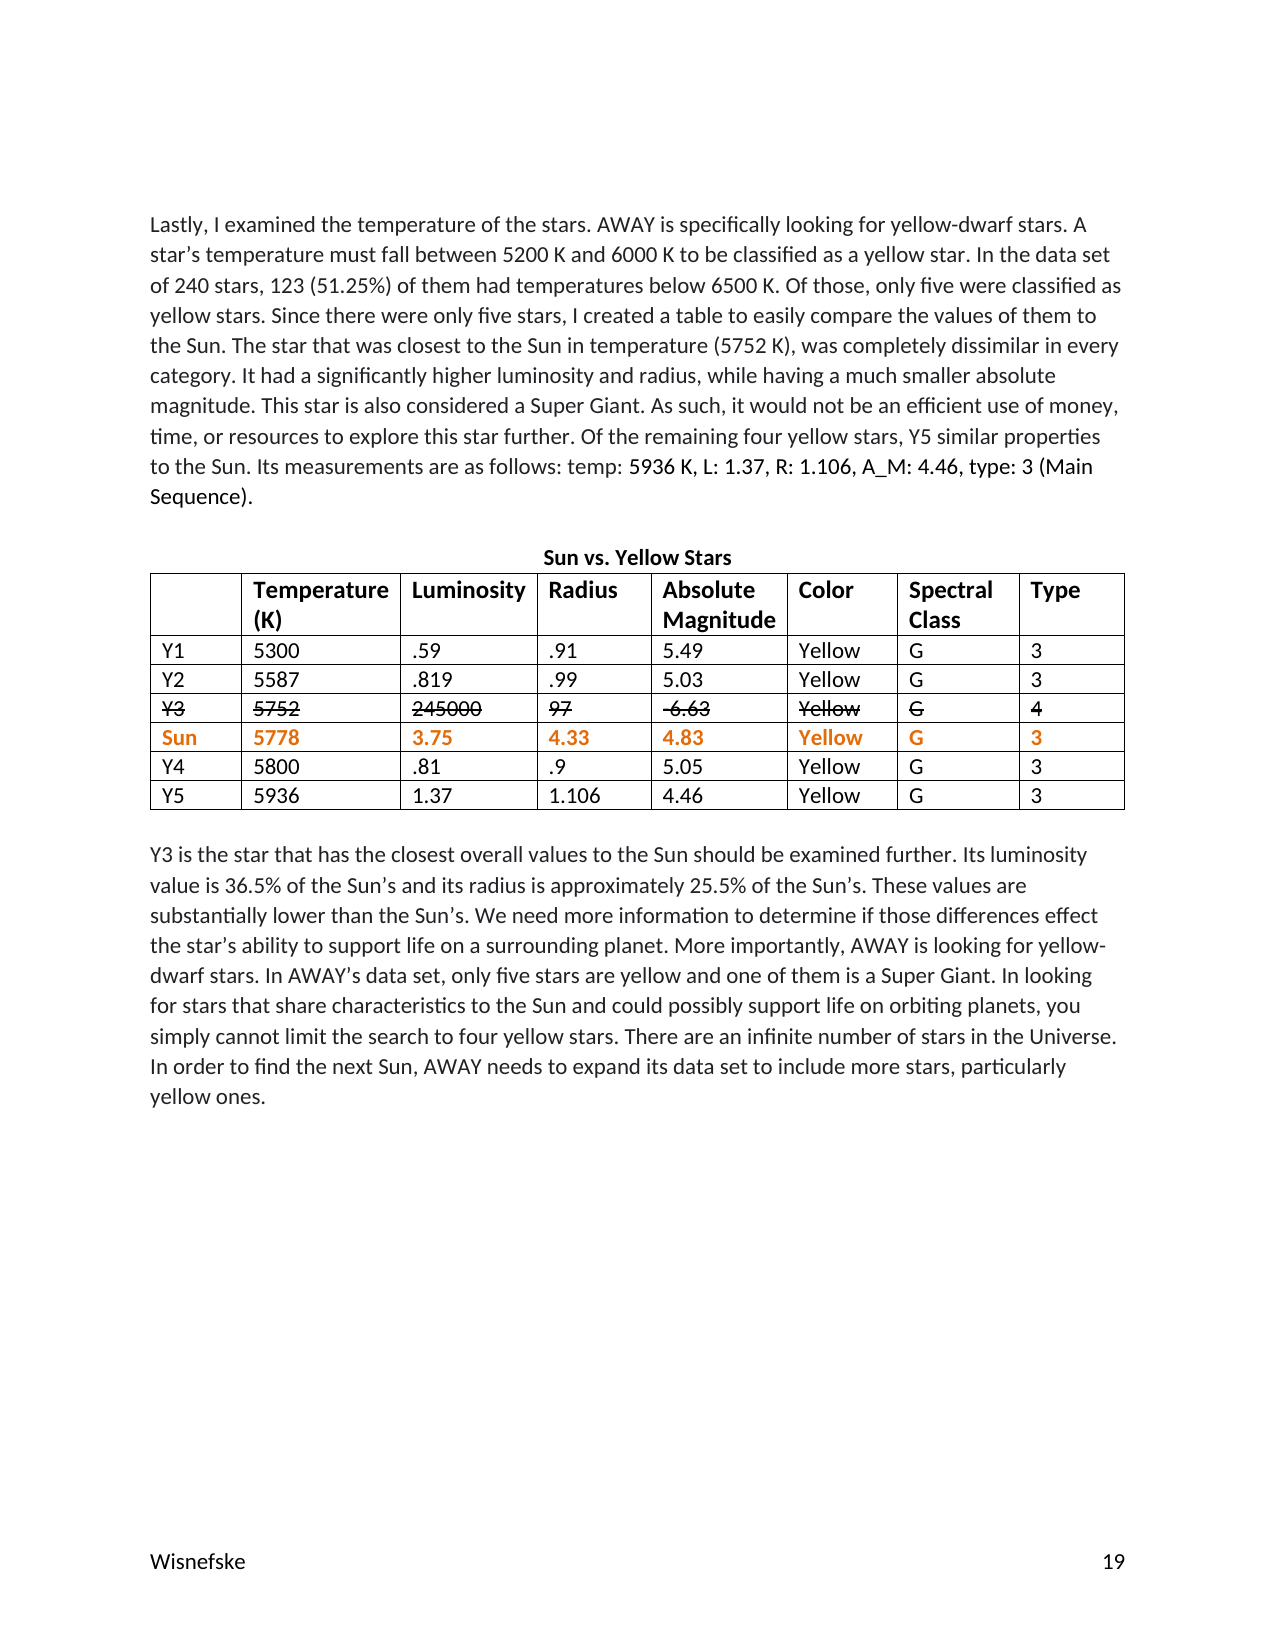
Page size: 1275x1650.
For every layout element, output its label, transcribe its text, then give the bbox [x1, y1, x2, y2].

table_cell 4.46 [652, 781, 787, 809]
table_cell 5300 [242, 636, 400, 664]
table_cell .81 [401, 752, 537, 780]
table_cell 5.49 [652, 636, 787, 664]
table_cell 5752 [242, 694, 400, 722]
table_cell 4.33 [538, 723, 651, 751]
table_cell 5.03 [652, 665, 787, 693]
table_cell Y1 [151, 636, 241, 664]
table_cell Y2 [151, 665, 241, 693]
table_cell 245000 [401, 694, 537, 722]
table_cell 5587 [242, 665, 400, 693]
table_cell Yellow [788, 694, 897, 722]
table_cell 3 [1020, 752, 1124, 780]
table_header Type [1020, 574, 1124, 635]
text Sun vs. Yellow Stars [150, 543, 1125, 571]
table_header Radius [538, 574, 651, 635]
table_cell 5800 [242, 752, 400, 780]
table_cell 5778 [242, 723, 400, 751]
table_cell 3 [1020, 665, 1124, 693]
table_cell 5936 [242, 781, 400, 809]
text Y3 is the star that has the closest overall values to the Sun should be examined further. Its luminosity value is 36.5% of the Sun’s and its radius is approximately 25.5% of the Sun’s. These values are substantially lower than the Sun’s. We need more information to determine if those differences effect the star’s ability to support life on a surrounding planet. More importantly, AWAY is looking for yellow-dwarf stars. In AWAY’s data set, only five stars are yellow and one of them is a Super Giant. In looking for stars that share characteristics to the Sun and could possibly support life on orbiting planets, you simply cannot limit the search to four yellow stars. There are an infinite number of stars in the Universe. In order to find the next Sun, AWAY needs to expand its data set to include more stars, particularly yellow ones. [150, 841, 1125, 1110]
table_cell G [898, 636, 1019, 664]
table_header Spectral Class [898, 574, 1019, 635]
table_cell Y5 [151, 781, 241, 809]
text Lastly, I examined the temperature of the stars. AWAY is specifically looking for yellow-dwarf stars. A star’s temperature must fall between 5200 K and 6000 K to be classified as a yellow star. In the data set of 240 stars, 123 (51.25%) of them had temperatures below 6500 K. Of those, only five were classified as yellow stars. Since there were only five stars, I created a table to easily compare the values of them to the Sun. The star that was closest to the Sun in temperature (5752 K), was completely dissimilar in every category. It had a significantly higher luminosity and radius, while having a much smaller absolute magnitude. This star is also considered a Super Giant. As such, it would not be an efficient use of money, time, or resources to explore this star further. Of the remaining four yellow stars, Y5 similar properties to the Sun. Its measurements are as follows: temp: 5936 K, L: 1.37, R: 1.106, A_M: 4.46, type: 3 (Main Sequence). [150, 210, 1125, 510]
table_cell G [898, 752, 1019, 780]
table_header Luminosity [401, 574, 537, 635]
table_cell Yellow [788, 781, 897, 809]
table_cell .819 [401, 665, 537, 693]
table_cell .9 [538, 752, 651, 780]
table_cell 1.37 [401, 781, 537, 809]
table_cell 3.75 [401, 723, 537, 751]
table_cell 1.106 [538, 781, 651, 809]
table_cell 4.83 [652, 723, 787, 751]
table_cell 3 [1020, 781, 1124, 809]
table_cell .99 [538, 665, 651, 693]
table_cell Y4 [151, 752, 241, 780]
table_header Color [788, 574, 897, 635]
table_cell 3 [1020, 636, 1124, 664]
table_cell 97 [538, 694, 651, 722]
table_cell Yellow [788, 636, 897, 664]
table_cell G [898, 723, 1019, 751]
table_cell Yellow [788, 665, 897, 693]
table_cell Yellow [788, 723, 897, 751]
table_header Temperature (K) [242, 574, 400, 635]
table_cell Y3 [151, 694, 241, 722]
table_cell -6.63 [652, 694, 787, 722]
table_cell G [898, 694, 1019, 722]
table_cell G [898, 665, 1019, 693]
table_header Absolute Magnitude [652, 574, 787, 635]
table_cell .91 [538, 636, 651, 664]
table_cell Yellow [788, 752, 897, 780]
table_cell 3 [1020, 723, 1124, 751]
table_cell 4 [1020, 694, 1124, 722]
table_cell .59 [401, 636, 537, 664]
table_cell Sun [151, 723, 241, 751]
table_header [151, 574, 241, 635]
table_cell G [898, 781, 1019, 809]
table_cell 5.05 [652, 752, 787, 780]
